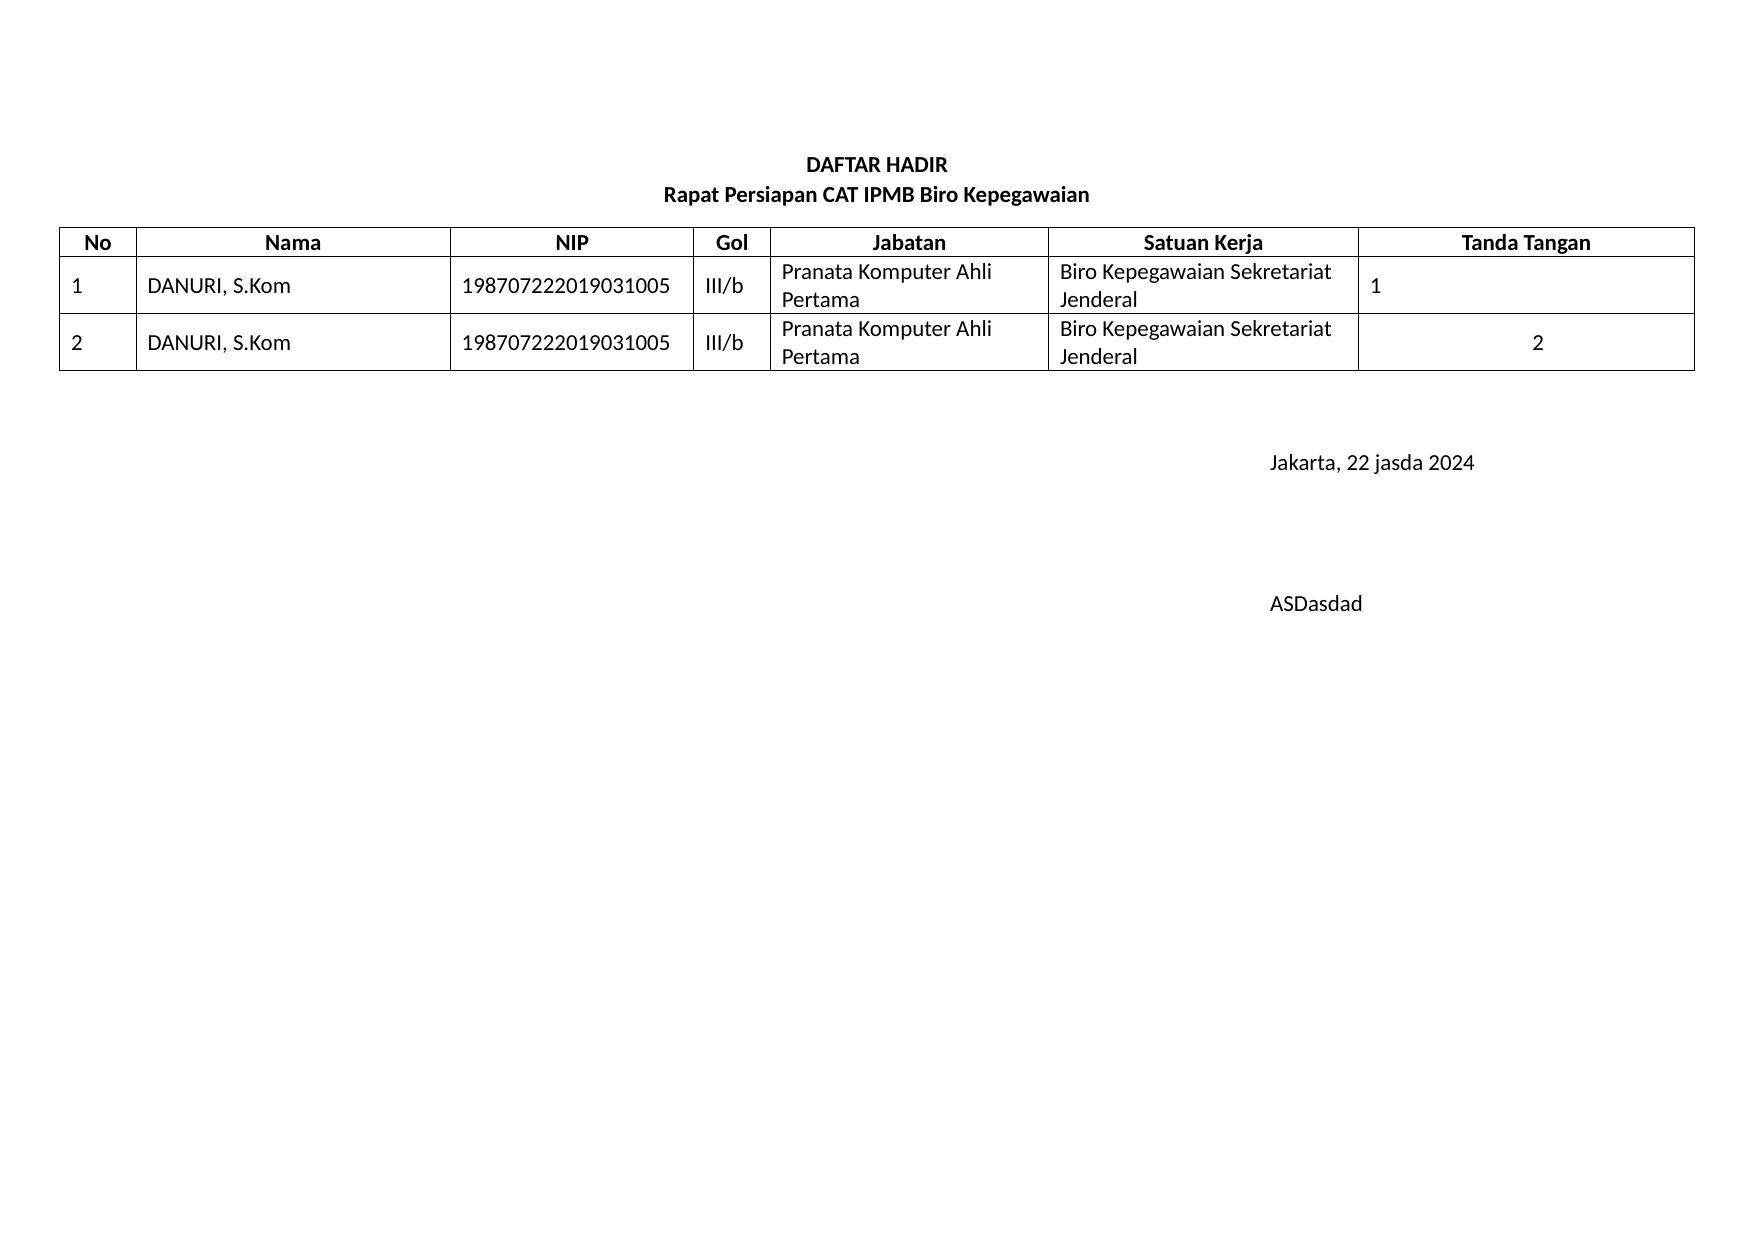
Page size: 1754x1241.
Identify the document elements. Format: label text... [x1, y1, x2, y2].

table_header Satuan Kerja [1049, 228, 1358, 256]
table_cell [1521, 257, 1694, 313]
text ASDasdad [59, 589, 1695, 617]
table_header No [60, 228, 136, 256]
table_cell 1 [60, 257, 136, 313]
text Jakarta, 22 jasda 2024 [59, 418, 1695, 476]
table_cell III/b [694, 257, 770, 313]
text DAFTAR HADIR Rapat Persiapan CAT IPMB Biro Kepegawaian [59, 150, 1695, 208]
table_header Gol [694, 228, 770, 256]
table_cell DANURI, S.Kom [137, 257, 450, 313]
table_cell 198707222019031005 [451, 257, 693, 313]
table_cell Biro Kepegawaian Sekretariat Jenderal [1049, 314, 1358, 370]
table_cell 2 [1521, 314, 1694, 370]
table_cell 198707222019031005 [451, 314, 693, 370]
table_cell Biro Kepegawaian Sekretariat Jenderal [1049, 257, 1358, 313]
table_cell 2 [60, 314, 136, 370]
table_header Tanda Tangan [1359, 228, 1694, 256]
table_header Nama [137, 228, 450, 256]
table_cell 1 [1359, 257, 1521, 313]
table_cell III/b [694, 314, 770, 370]
table_cell Pranata Komputer Ahli Pertama [771, 314, 1048, 370]
table_cell DANURI, S.Kom [137, 314, 450, 370]
table_cell [1359, 314, 1521, 370]
table_header Jabatan [771, 228, 1048, 256]
table_header NIP [451, 228, 693, 256]
table_cell Pranata Komputer Ahli Pertama [771, 257, 1048, 313]
